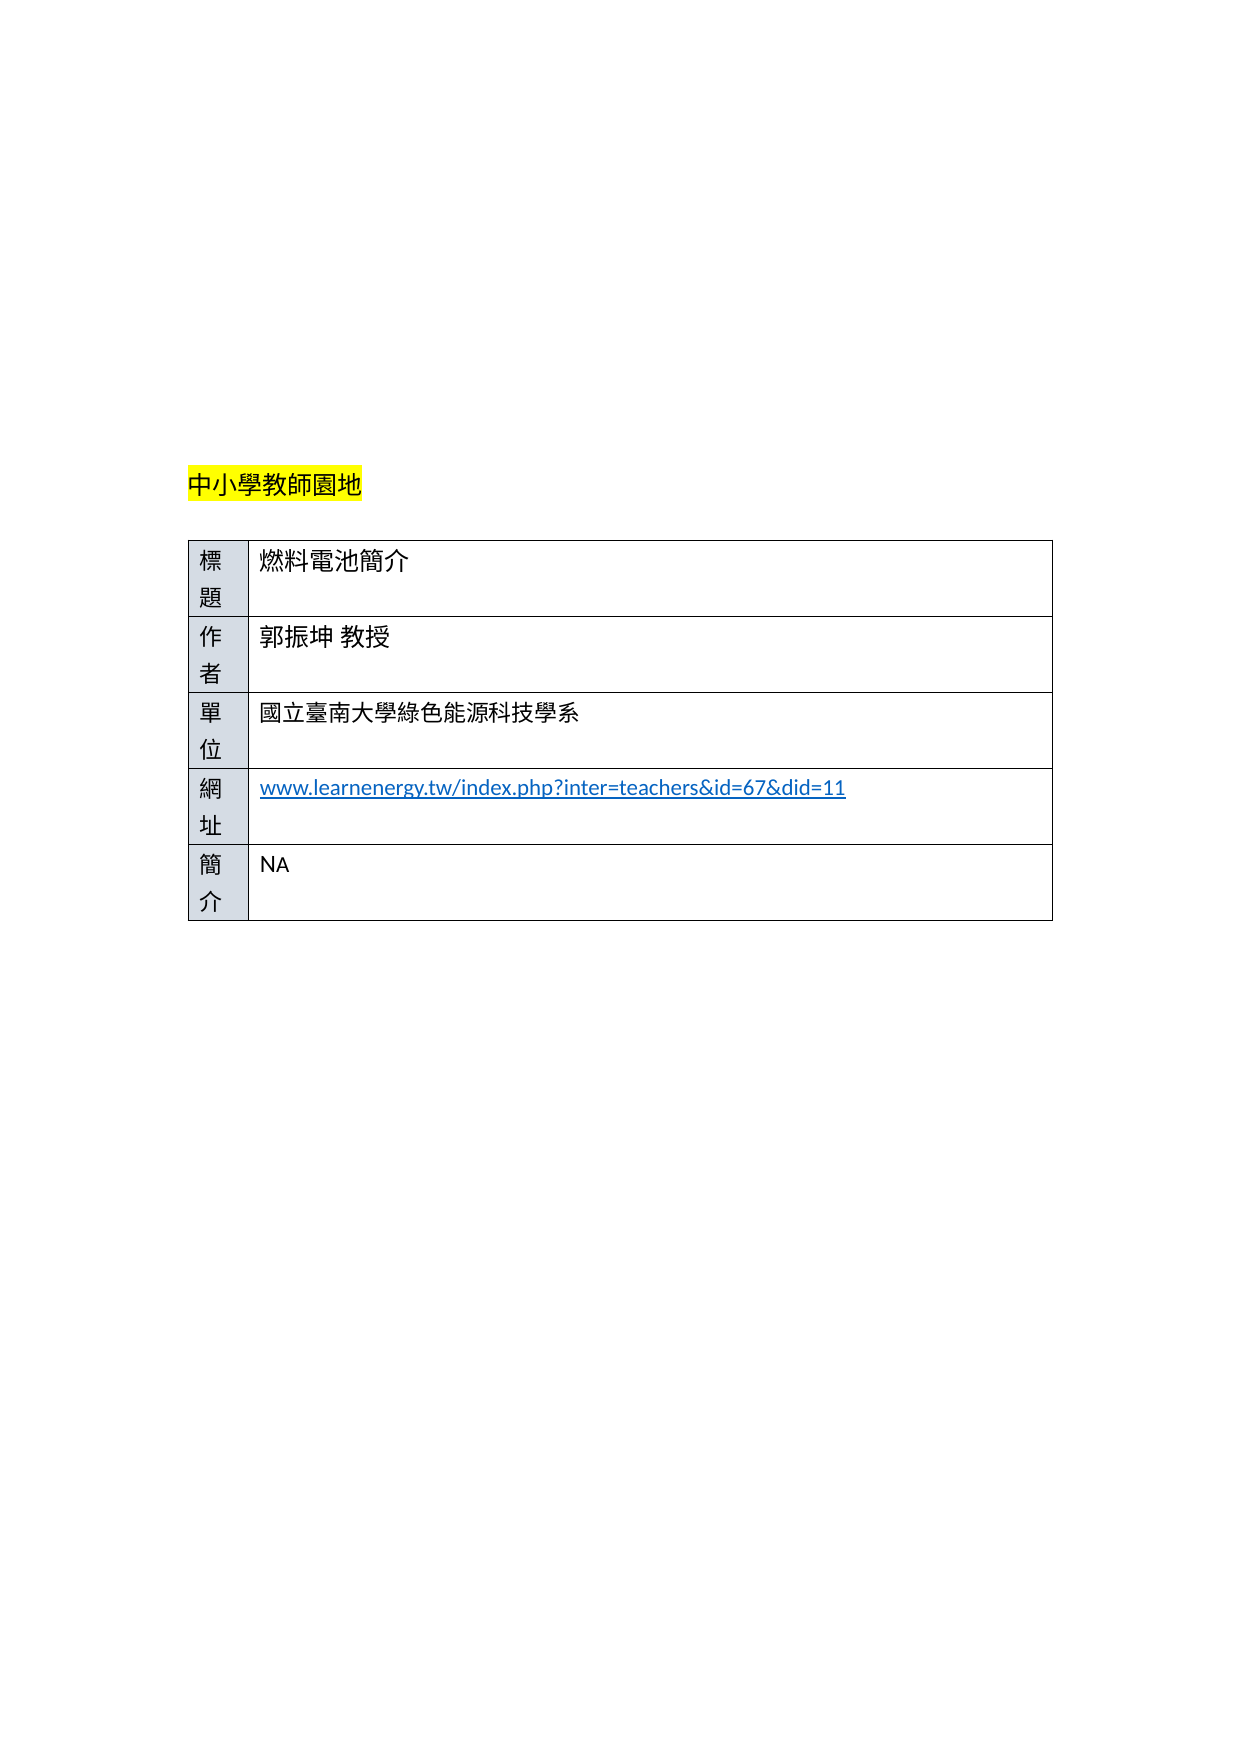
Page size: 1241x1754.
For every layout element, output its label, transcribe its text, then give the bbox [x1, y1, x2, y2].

table_header 燃料電池簡介 [249, 541, 1052, 616]
table_cell NA [249, 845, 1052, 920]
table_cell 郭振坤 教授 [249, 617, 1052, 692]
table_header 標題 [189, 541, 248, 616]
table_cell 國立臺南大學綠色能源科技學系 [249, 693, 1052, 768]
table_cell www.learnenergy.tw/index.php?inter=teachers&id=67&did=11 [249, 769, 1052, 844]
table_cell 簡介 [189, 845, 248, 920]
text 中小學教師園地 [187, 464, 1053, 502]
table_cell 網址 [189, 769, 248, 844]
table_cell 作者 [189, 617, 248, 692]
table_cell 單位 [189, 693, 248, 768]
